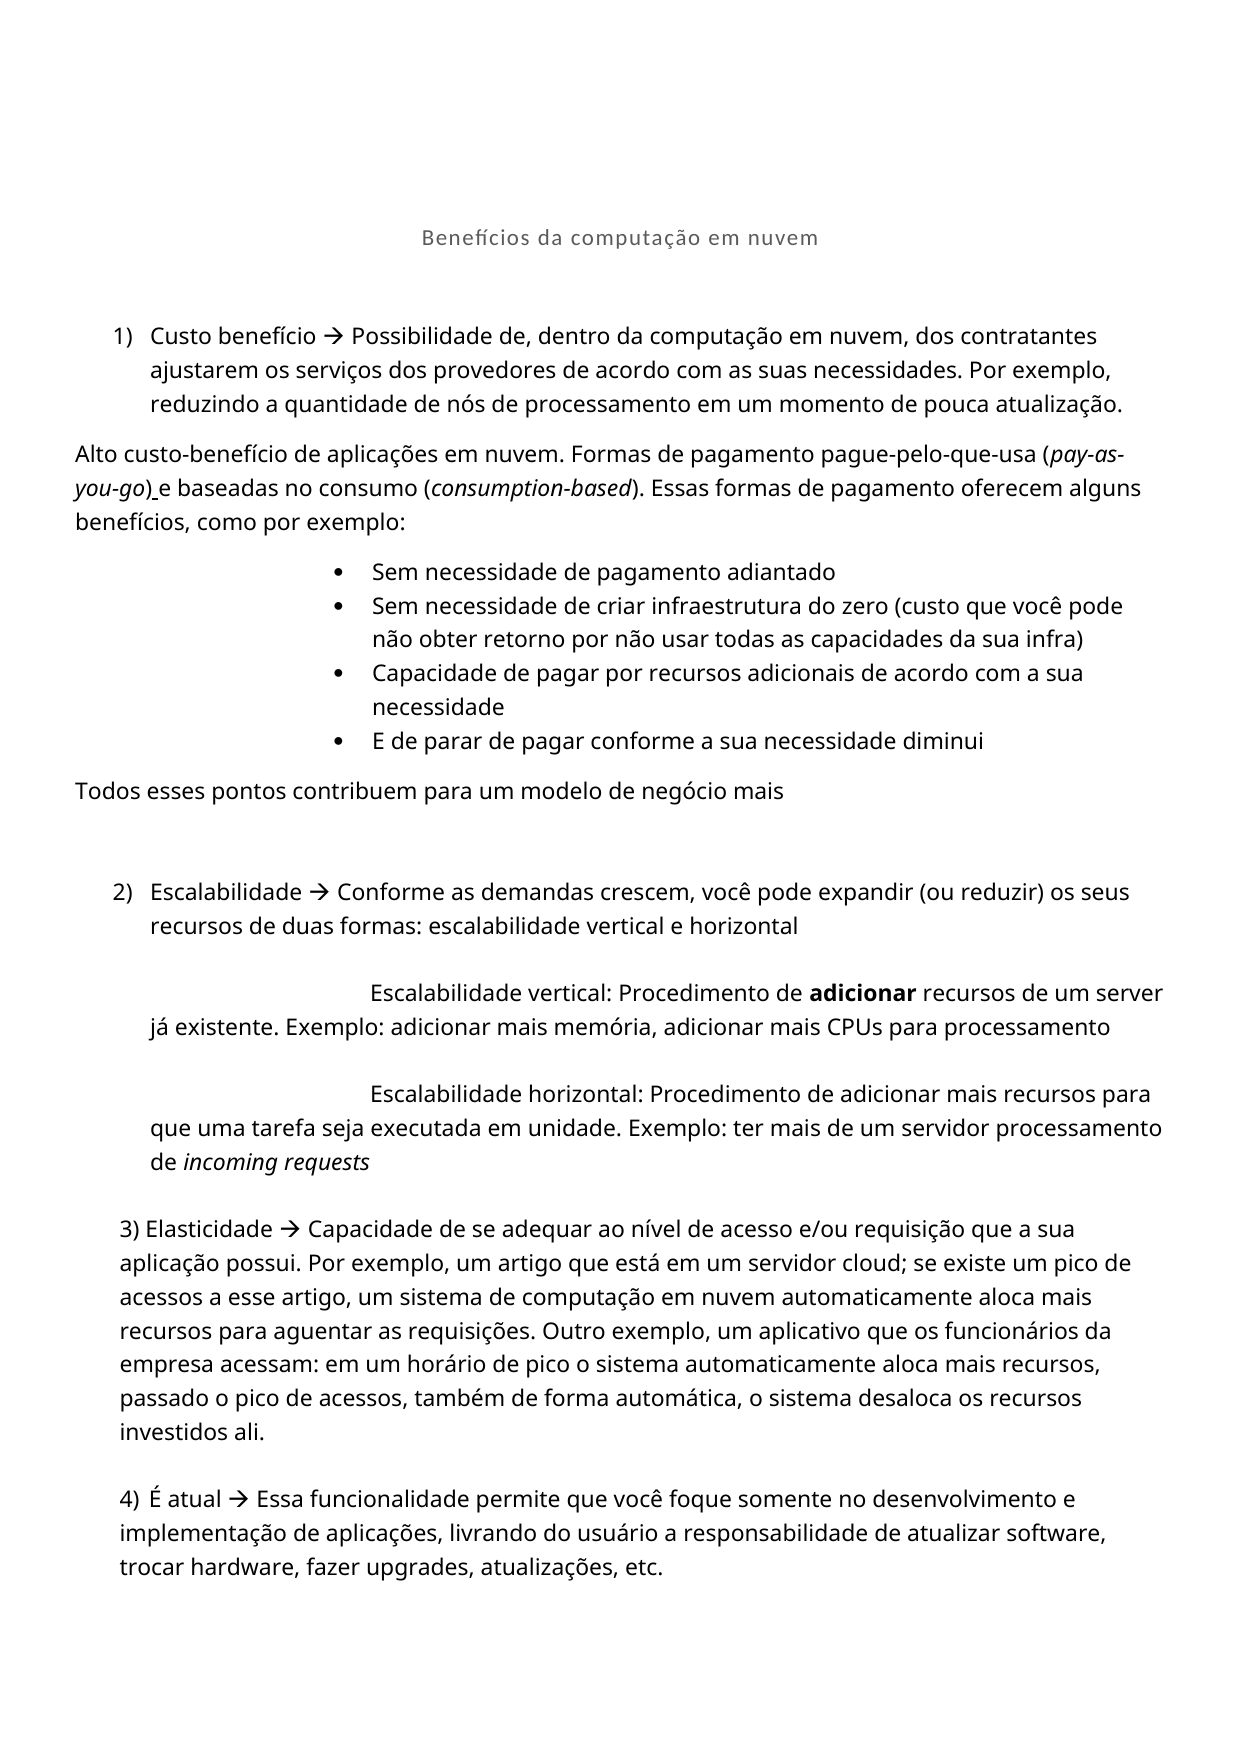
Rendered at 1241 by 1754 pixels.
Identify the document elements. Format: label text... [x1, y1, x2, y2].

list Escalabilidade vertical: Procedimento de adicionar recursos de um server já existente. Exemplo: adicionar mais memória, adicionar mais CPUs para processamento [150, 977, 1165, 1042]
text Todos esses pontos contribuem para um modelo de negócio mais [75, 775, 1165, 806]
list Sem necessidade de pagamento adiantado [334, 556, 1165, 587]
list Sem necessidade de criar infraestrutura do zero (custo que você pode não obter retorno por não usar todas as capacidades da sua infra) [334, 589, 1165, 654]
list Escalabilidade Conforme as demandas crescem, você pode expandir (ou reduzir) os seus recursos de duas formas: escalabilidade vertical e horizontal [112, 876, 1165, 941]
list Escalabilidade horizontal: Procedimento de adicionar mais recursos para que uma tarefa seja executada em unidade. Exemplo: ter mais de um servidor processamento de incoming requests [150, 1078, 1165, 1177]
list 4) É atual Essa funcionalidade permite que você foque somente no desenvolvimento e implementação de aplicações, livrando do usuário a responsabilidade de atualizar software, trocar hardware, fazer upgrades, atualizações, etc. [119, 1483, 1165, 1582]
list Capacidade de pagar por recursos adicionais de acordo com a sua necessidade [334, 657, 1165, 722]
subtitle Benefícios da computação em nuvem [75, 223, 1165, 251]
list Custo benefício Possibilidade de, dentro da computação em nuvem, dos contratantes ajustarem os serviços dos provedores de acordo com as suas necessidades. Por exemplo, reduzindo a quantidade de nós de processamento em um momento de pouca atualização. [112, 320, 1165, 419]
text Alto custo-benefício de aplicações em nuvem. Formas de pagamento pague-pelo-que-usa (pay-as-you-go) e baseadas no consumo (consumption-based). Essas formas de pagamento oferecem alguns benefícios, como por exemplo: [75, 438, 1165, 537]
list E de parar de pagar conforme a sua necessidade diminui [334, 724, 1165, 756]
list 3) Elasticidade Capacidade de se adequar ao nível de acesso e/ou requisição que a sua aplicação possui. Por exemplo, um artigo que está em um servidor cloud; se existe um pico de acessos a esse artigo, um sistema de computação em nuvem automaticamente aloca mais recursos para aguentar as requisições. Outro exemplo, um aplicativo que os funcionários da empresa acessam: em um horário de pico o sistema automaticamente aloca mais recursos, passado o pico de acessos, também de forma automática, o sistema desaloca os recursos investidos ali. [119, 1213, 1165, 1447]
